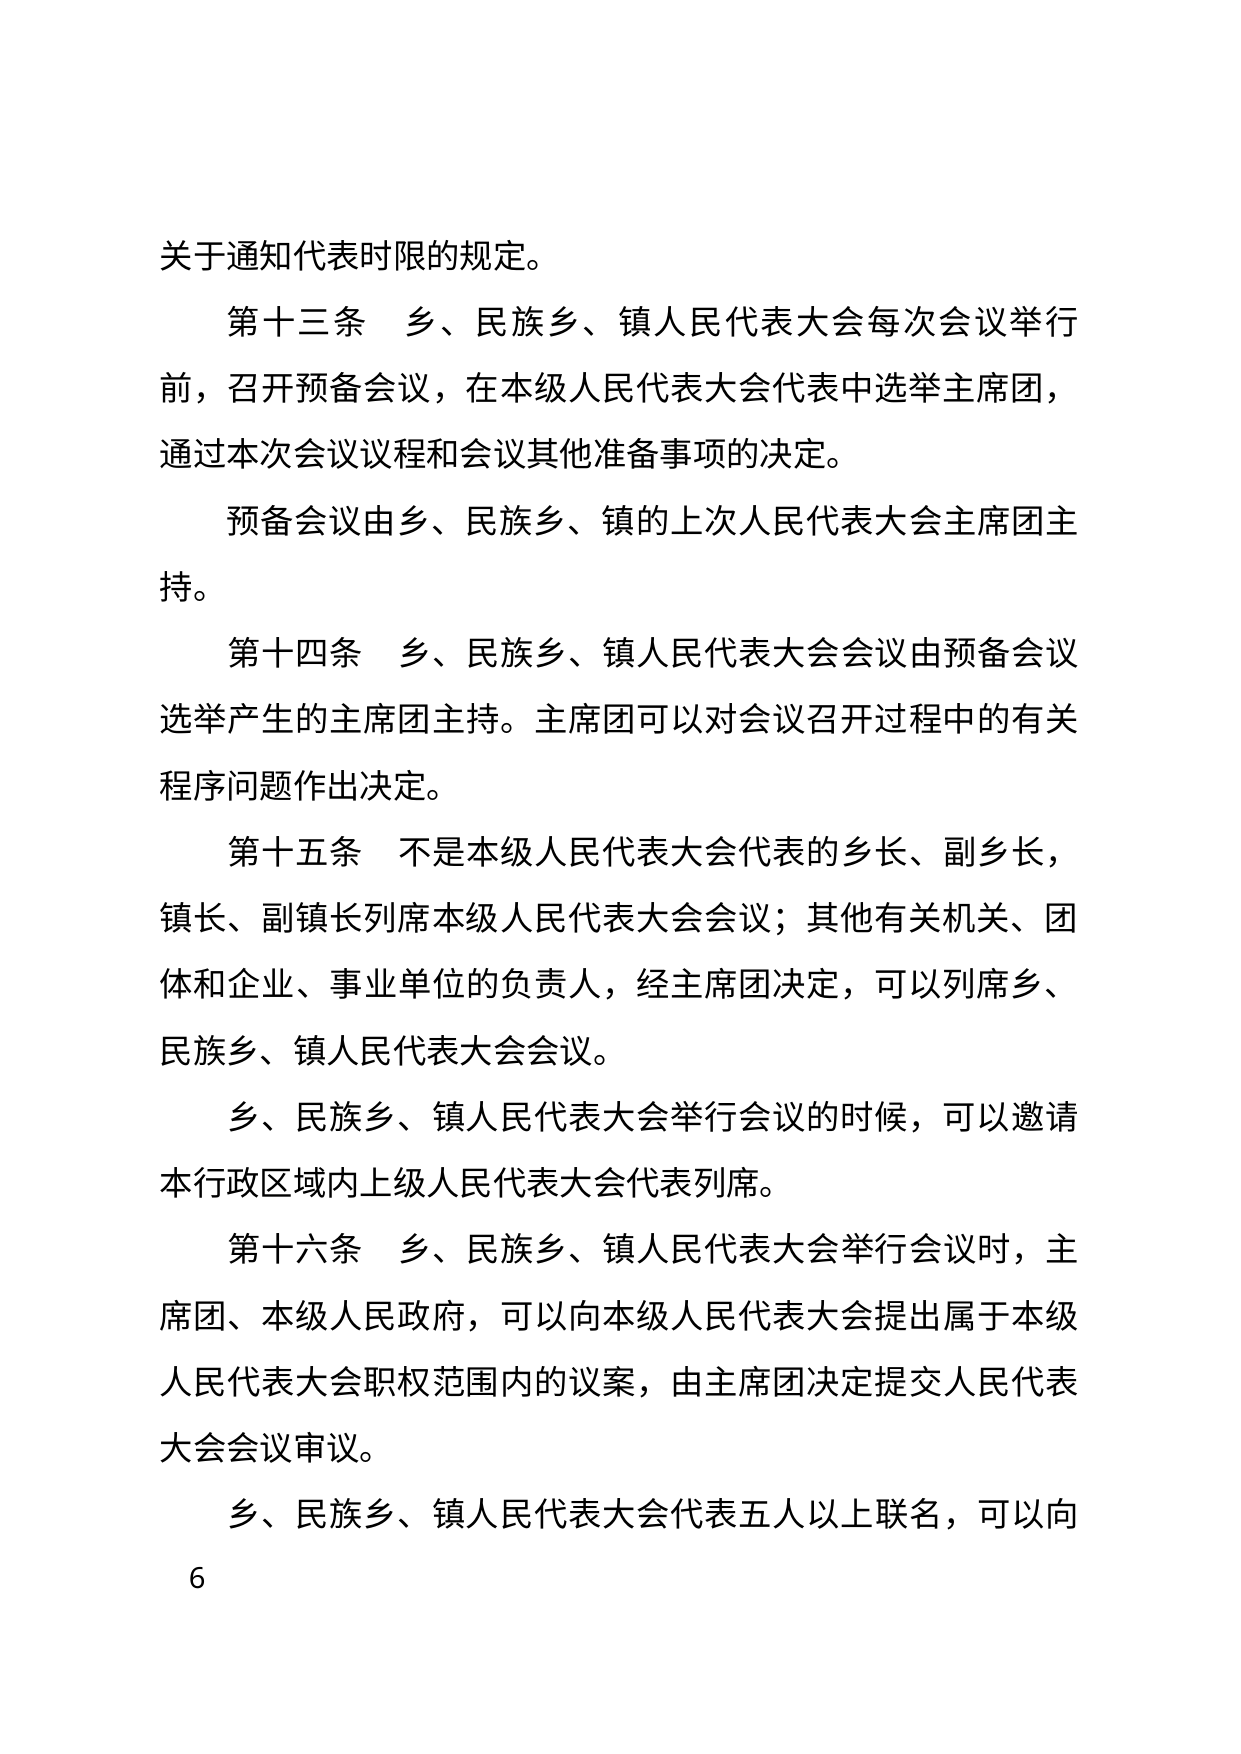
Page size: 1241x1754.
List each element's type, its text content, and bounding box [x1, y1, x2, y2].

text 第十六条 乡、民族乡、镇人民代表大会举行会议时，主席团、本级人民政府，可以向本级人民代表大会提出属于本级人民代表大会职权范围内的议案，由主席团决定提交人民代表大会会议审议。 [159, 1214, 1081, 1479]
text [159, 220, 1081, 287]
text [159, 1479, 1081, 1545]
text 预备会议由乡、民族乡、镇的上次人民代表大会主席团主持。 [159, 485, 1081, 618]
text 第十四条 乡、民族乡、镇人民代表大会会议由预备会议选举产生的主席团主持。主席团可以对会议召开过程中的有关程序问题作出决定。 [159, 618, 1081, 817]
text 乡、民族乡、镇人民代表大会举行会议的时候，可以邀请本行政区域内上级人民代表大会代表列席。 [159, 1082, 1081, 1214]
text 第十三条 乡、民族乡、镇人民代表大会每次会议举行前，召开预备会议，在本级人民代表大会代表中选举主席团，通过本次会议议程和会议其他准备事项的决定。 [159, 287, 1081, 485]
text 第十五条 不是本级人民代表大会代表的乡长、副乡长，镇长、副镇长列席本级人民代表大会会议；其他有关机关、团体和企业、事业单位的负责人，经主席团决定，可以列席乡、民族乡、镇人民代表大会会议。 [159, 817, 1081, 1082]
